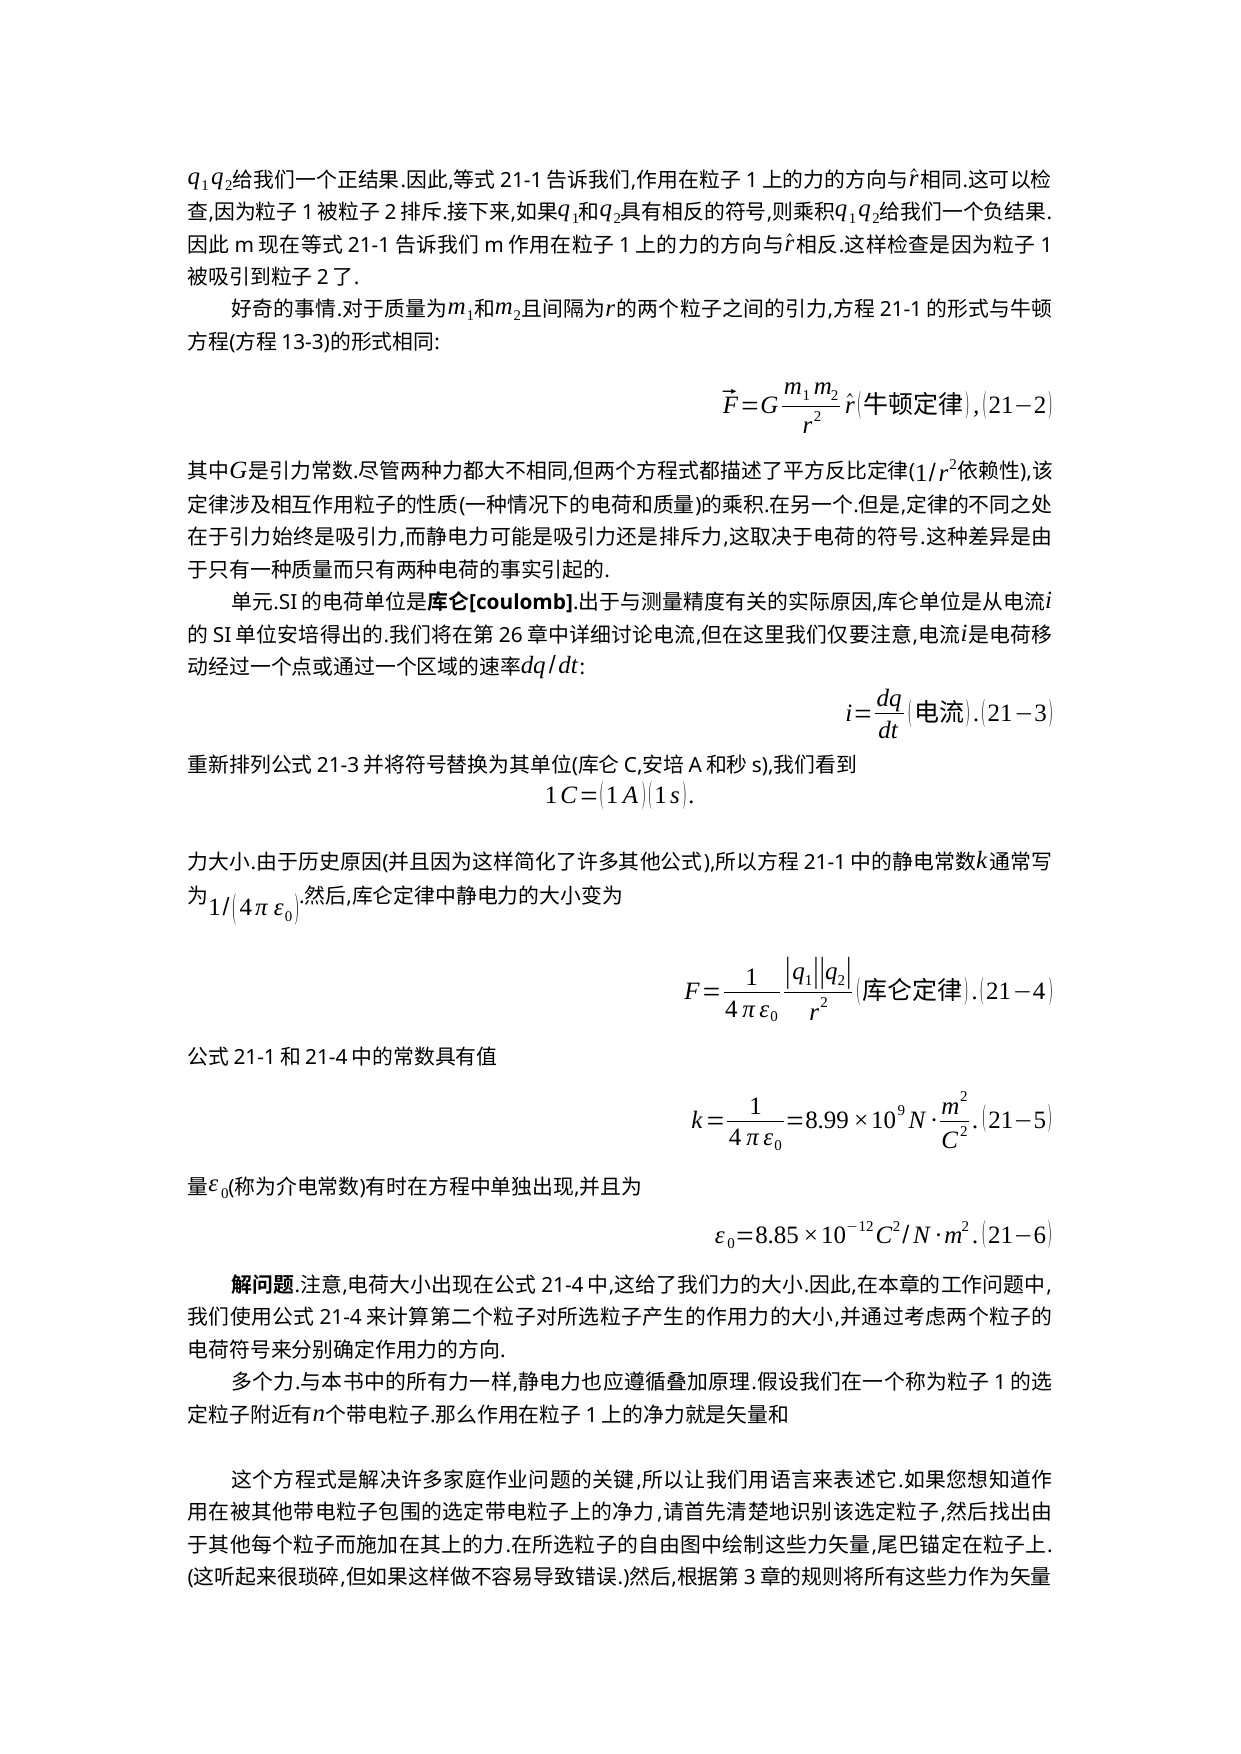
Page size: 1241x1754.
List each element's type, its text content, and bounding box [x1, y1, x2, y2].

text 多个力.与本书中的所有力一样,静电力也应遵循叠加原理.假设我们在一个称为粒子1的选定粒子附近有个带电粒子.那么作用在粒子1上的净力就是矢量和 [187, 1364, 1053, 1429]
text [187, 1462, 1053, 1592]
text 重新排列公式21-3并将符号替换为其单位(库仑C,安培A和秒s),我们看到 [187, 747, 1053, 779]
text 量(称为介电常数)有时在方程中单独出现,并且为 [187, 1169, 1053, 1202]
text 解问题.注意,电荷大小出现在公式21-4中,这给了我们力的大小.因此,在本章的工作问题中,我们使用公式21-4来计算第二个粒子对所选粒子产生的作用力的大小,并通过考虑两个粒子的电荷符号来分别确定作用力的方向. [187, 1267, 1053, 1364]
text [187, 162, 1053, 292]
text 单元.SI的电荷单位是库仑[coulomb].出于与测量精度有关的实际原因,库仑单位是从电流的SI单位安培得出的.我们将在第26章中详细讨论电流,但在这里我们仅要注意,电流是电荷移动经过一个点或通过一个区域的速率: [187, 584, 1053, 682]
text 其中是引力常数.尽管两种力都大不相同,但两个方程式都描述了平方反比定律(依赖性),该定律涉及相互作用粒子的性质(一种情况下的电荷和质量)的乘积.在另一个.但是,定律的不同之处在于引力始终是吸引力,而静电力可能是吸引力还是排斥力,这取决于电荷的符号.这种差异是由于只有一种质量而只有两种电荷的事实引起的. [187, 454, 1053, 584]
text 力大小.由于历史原因(并且因为这样简化了许多其他公式),所以方程21-1中的静电常数通常写为.然后,库仑定律中静电力的大小变为 [187, 844, 1053, 942]
text 好奇的事情.对于质量为和且间隔为的两个粒子之间的引力,方程21-1的形式与牛顿方程(方程13-3)的形式相同: [187, 292, 1053, 357]
text 公式21-1和21-4中的常数具有值 [187, 1039, 1053, 1072]
